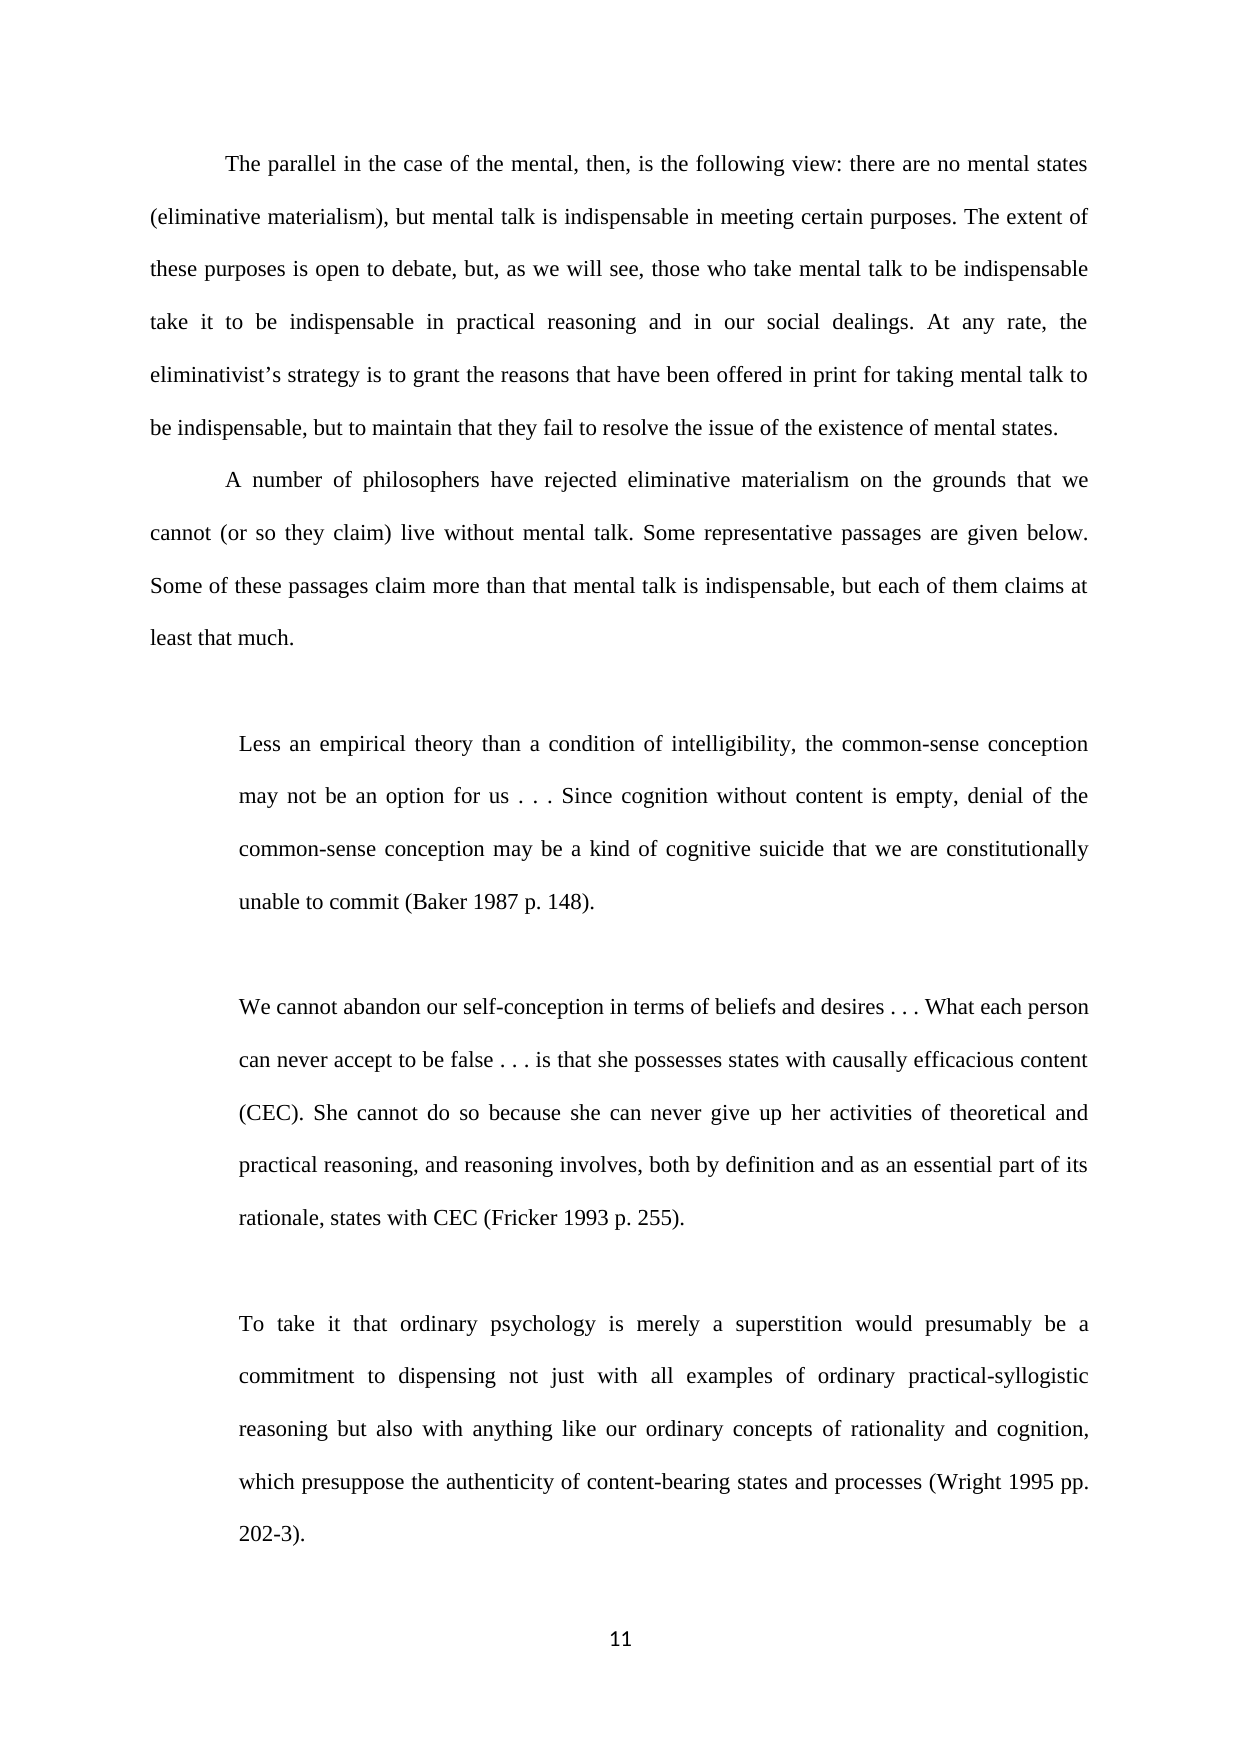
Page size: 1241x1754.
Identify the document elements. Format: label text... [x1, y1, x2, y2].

text Less an empirical theory than a condition of intelligibility, the common-sense conception may not be an option for us . . . Since cognition without content is empty, denial of the common-sense conception may be a kind of cognitive suicide that we are constitutionally unable to commit (Baker 1987 p. 148). [239, 730, 1090, 914]
text We cannot abandon our self-conception in terms of beliefs and desires . . . What each person can never accept to be false . . . is that she possesses states with causally efficacious content (CEC). She cannot do so because she can never give up her activities of theoretical and practical reasoning, and reasoning involves, both by definition and as an essential part of its rationale, states with CEC (Fricker 1993 p. 255). [239, 993, 1090, 1231]
text The parallel in the case of the mental, then, is the following view: there are no mental states (eliminative materialism), but mental talk is indispensable in meeting certain purposes. The extent of these purposes is open to debate, but, as we will see, those who take mental talk to be indispensable take it to be indispensable in practical reasoning and in our social dealings. At any rate, the eliminativist’s strategy is to grant the reasons that have been offered in print for taking mental talk to be indispensable, but to maintain that they fail to resolve the issue of the existence of mental states. [150, 150, 1090, 440]
text A number of philosophers have rejected eliminative materialism on the grounds that we cannot (or so they claim) live without mental talk. Some representative passages are given below. Some of these passages claim more than that mental talk is indispensable, but each of them claims at least that much. [150, 466, 1090, 651]
text To take it that ordinary psychology is merely a superstition would presumably be a commitment to dispensing not just with all examples of ordinary practical-syllogistic reasoning but also with anything like our ordinary concepts of rationality and cognition, which presuppose the authenticity of content-bearing states and processes (Wright 1995 pp. 202-3). [239, 1309, 1090, 1547]
